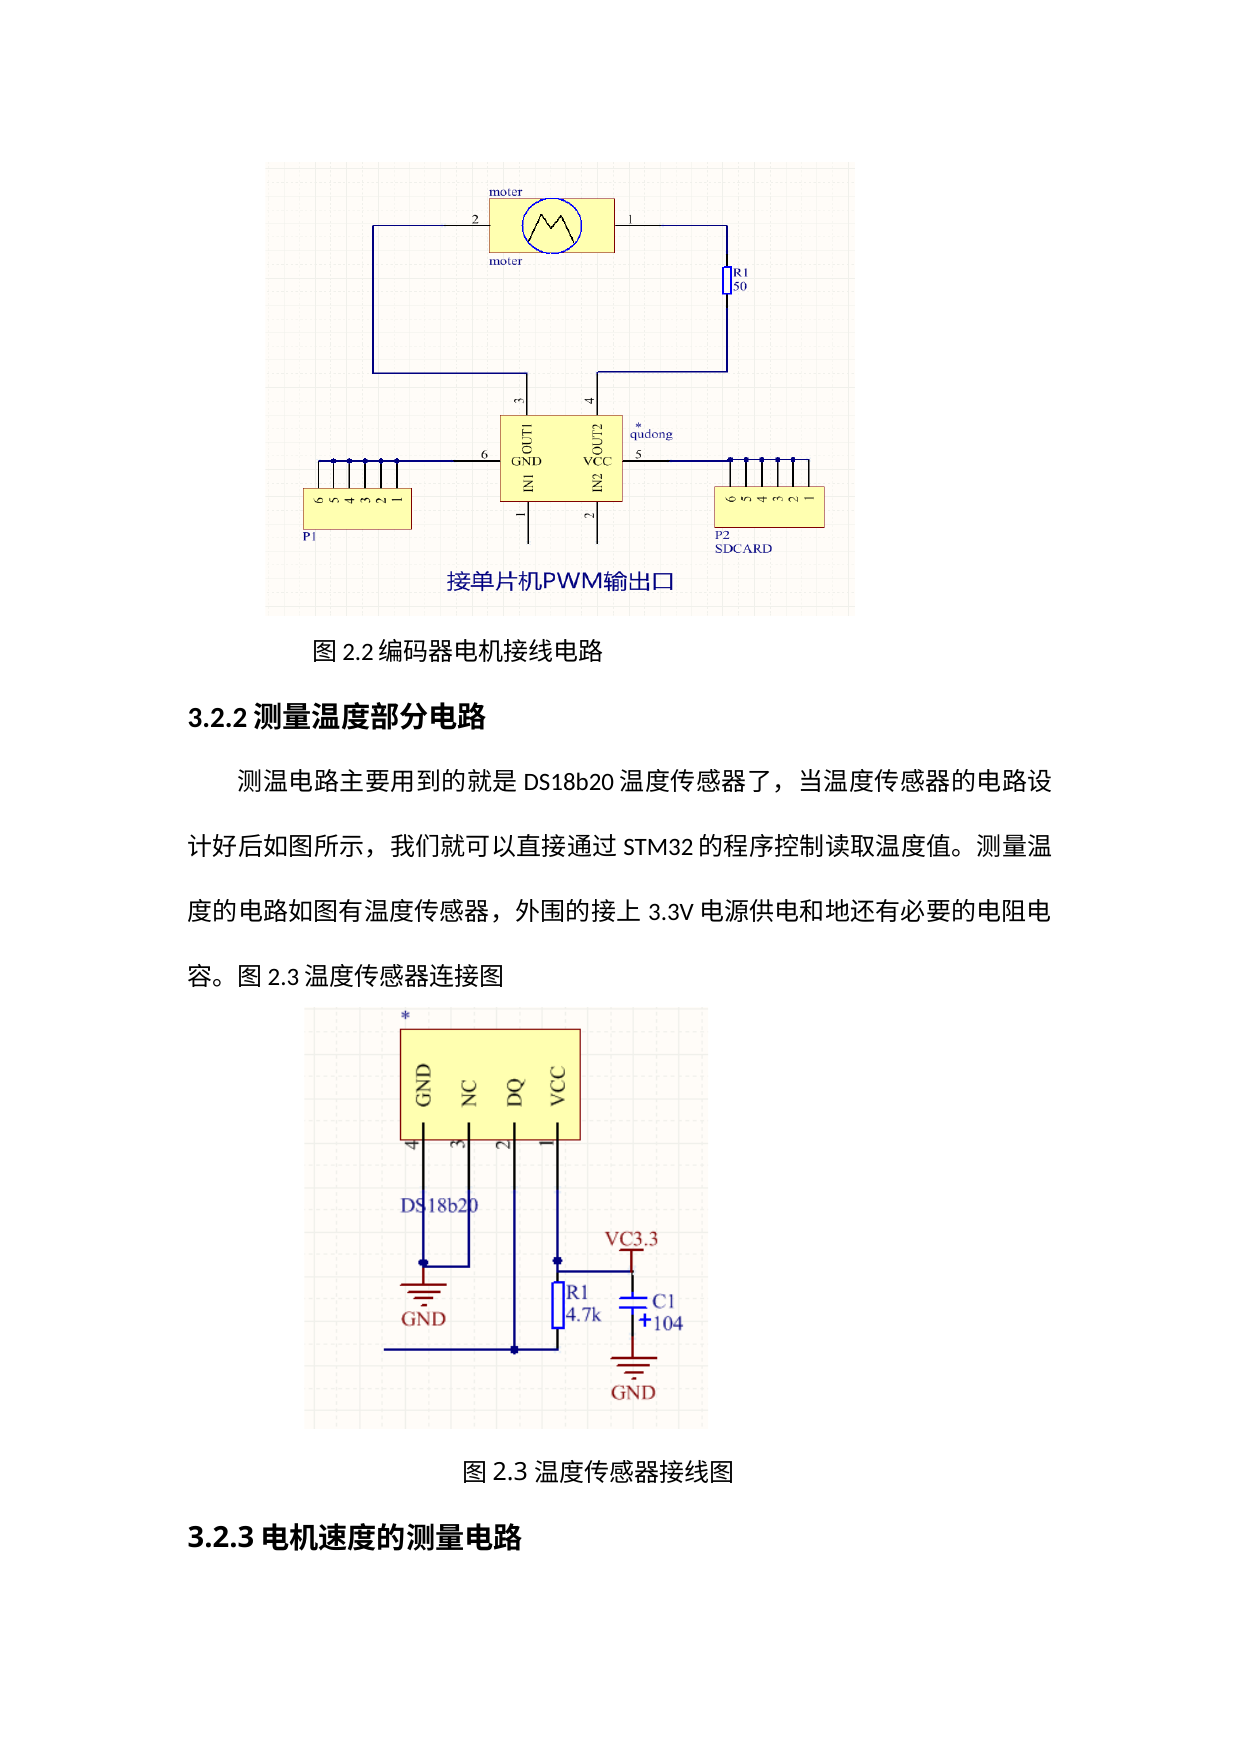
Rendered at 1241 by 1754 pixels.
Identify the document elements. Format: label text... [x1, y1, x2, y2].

list 图2.3 温度传感器接线图 [187, 1429, 1053, 1494]
list 3.2.2测量温度部分电路 [187, 682, 1053, 747]
list 图2.2编码器电机接线电路 [187, 617, 1053, 682]
list 测温电路主要用到的就是DS18b20温度传感器了，当温度传感器的电路设计好后如图所示，我们就可以直接通过STM32的程序控制读取温度值。测量温度的电路如图有温度传感器，外围的接上3.3V电源供电和地还有必要的电阻电容。图2.3温度传感器连接图 [187, 747, 1053, 1007]
list 3.2.3电机速度的测量电路 [187, 1494, 1053, 1559]
picture [304, 1007, 709, 1429]
picture [265, 162, 855, 616]
